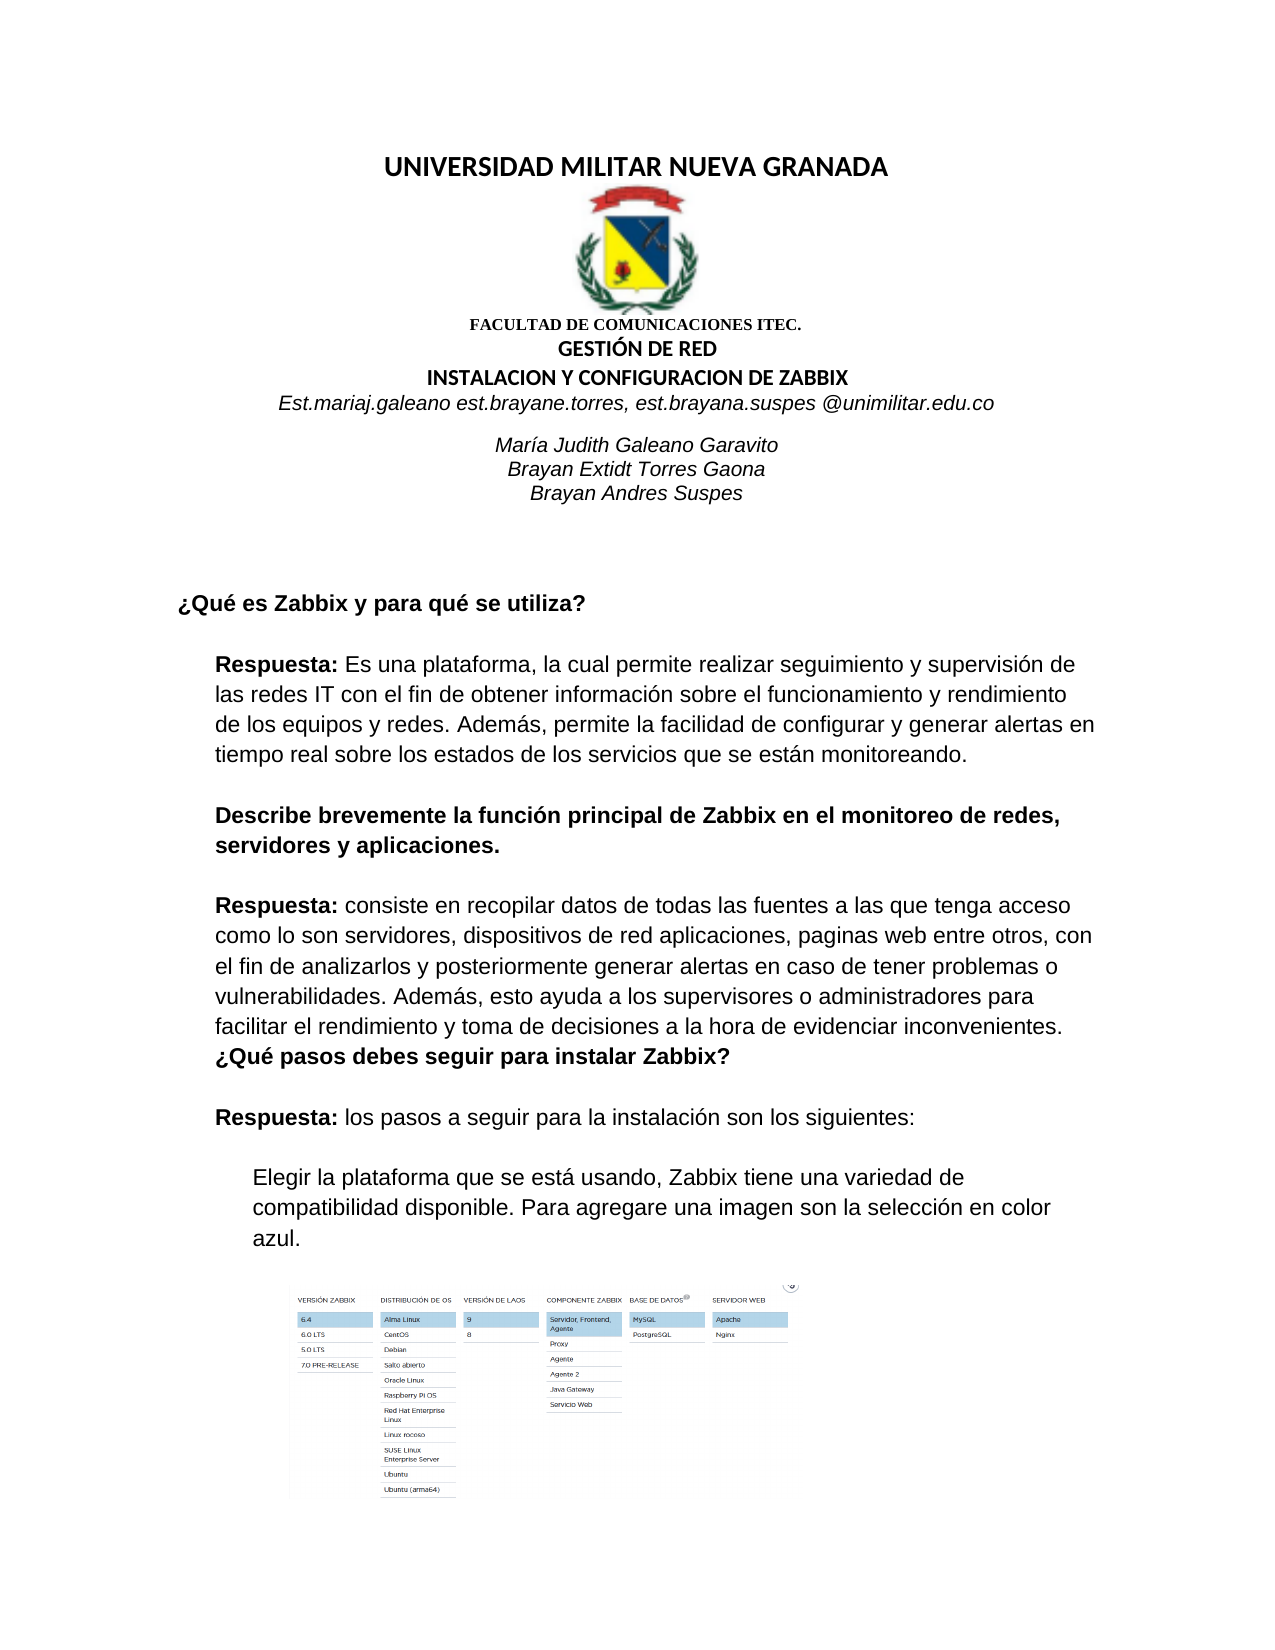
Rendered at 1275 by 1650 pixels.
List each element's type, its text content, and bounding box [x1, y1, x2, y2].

text Est.mariaj.galeano est.brayane.torres, est.brayana.suspes @unimilitar.edu.co [177, 391, 1098, 415]
list Respuesta: los pasos a seguir para la instalación son los siguientes: [215, 1104, 1098, 1130]
text Brayan Andres Suspes [177, 481, 1098, 505]
text UNIVERSIDAD MILITAR NUEVA GRANADA [370, 148, 902, 314]
list Respuesta: consiste en recopilar datos de todas las fuentes a las que tenga acceso como lo son servidores, dispositivos de red aplicaciones, paginas web entre otros, con el fin de analizarlos y posteriormente generar alertas en caso de tener problemas o vulnerabilidades. Además, esto ayuda a los supervisores o administradores para facilitar el rendimiento y toma de decisiones a la hora de evidenciar inconvenientes. [215, 892, 1098, 1039]
text Elegir la plataforma que se está usando, Zabbix tiene una variedad de compatibilidad disponible. Para agregare una imagen son la selección en color azul. [252, 1164, 1098, 1251]
text Brayan Extidt Torres Gaona [177, 457, 1098, 481]
list Respuesta: Es una plataforma, la cual permite realizar seguimiento y supervisión de las redes IT con el fin de obtener información sobre el funcionamiento y rendimiento de los equipos y redes. Además, permite la facilidad de configurar y generar alertas en tiempo real sobre los estados de los servicios que se están monitoreando. [215, 651, 1098, 768]
text GESTIÓN DE RED [177, 334, 1098, 362]
text INSTALACION Y CONFIGURACION DE ZABBIX [177, 363, 1098, 391]
picture [572, 183, 701, 315]
text María Judith Galeano Garavito [177, 433, 1098, 457]
list Describe brevemente la función principal de Zabbix en el monitoreo de redes, servidores y aplicaciones. [215, 802, 1098, 858]
picture [289, 1285, 804, 1499]
text ¿Qué es Zabbix y para qué se utiliza? [177, 590, 1098, 617]
list ¿Qué pasos debes seguir para instalar Zabbix? [215, 1043, 1098, 1070]
text FACULTAD DE COMUNICACIONES ITEC. [177, 314, 1098, 334]
